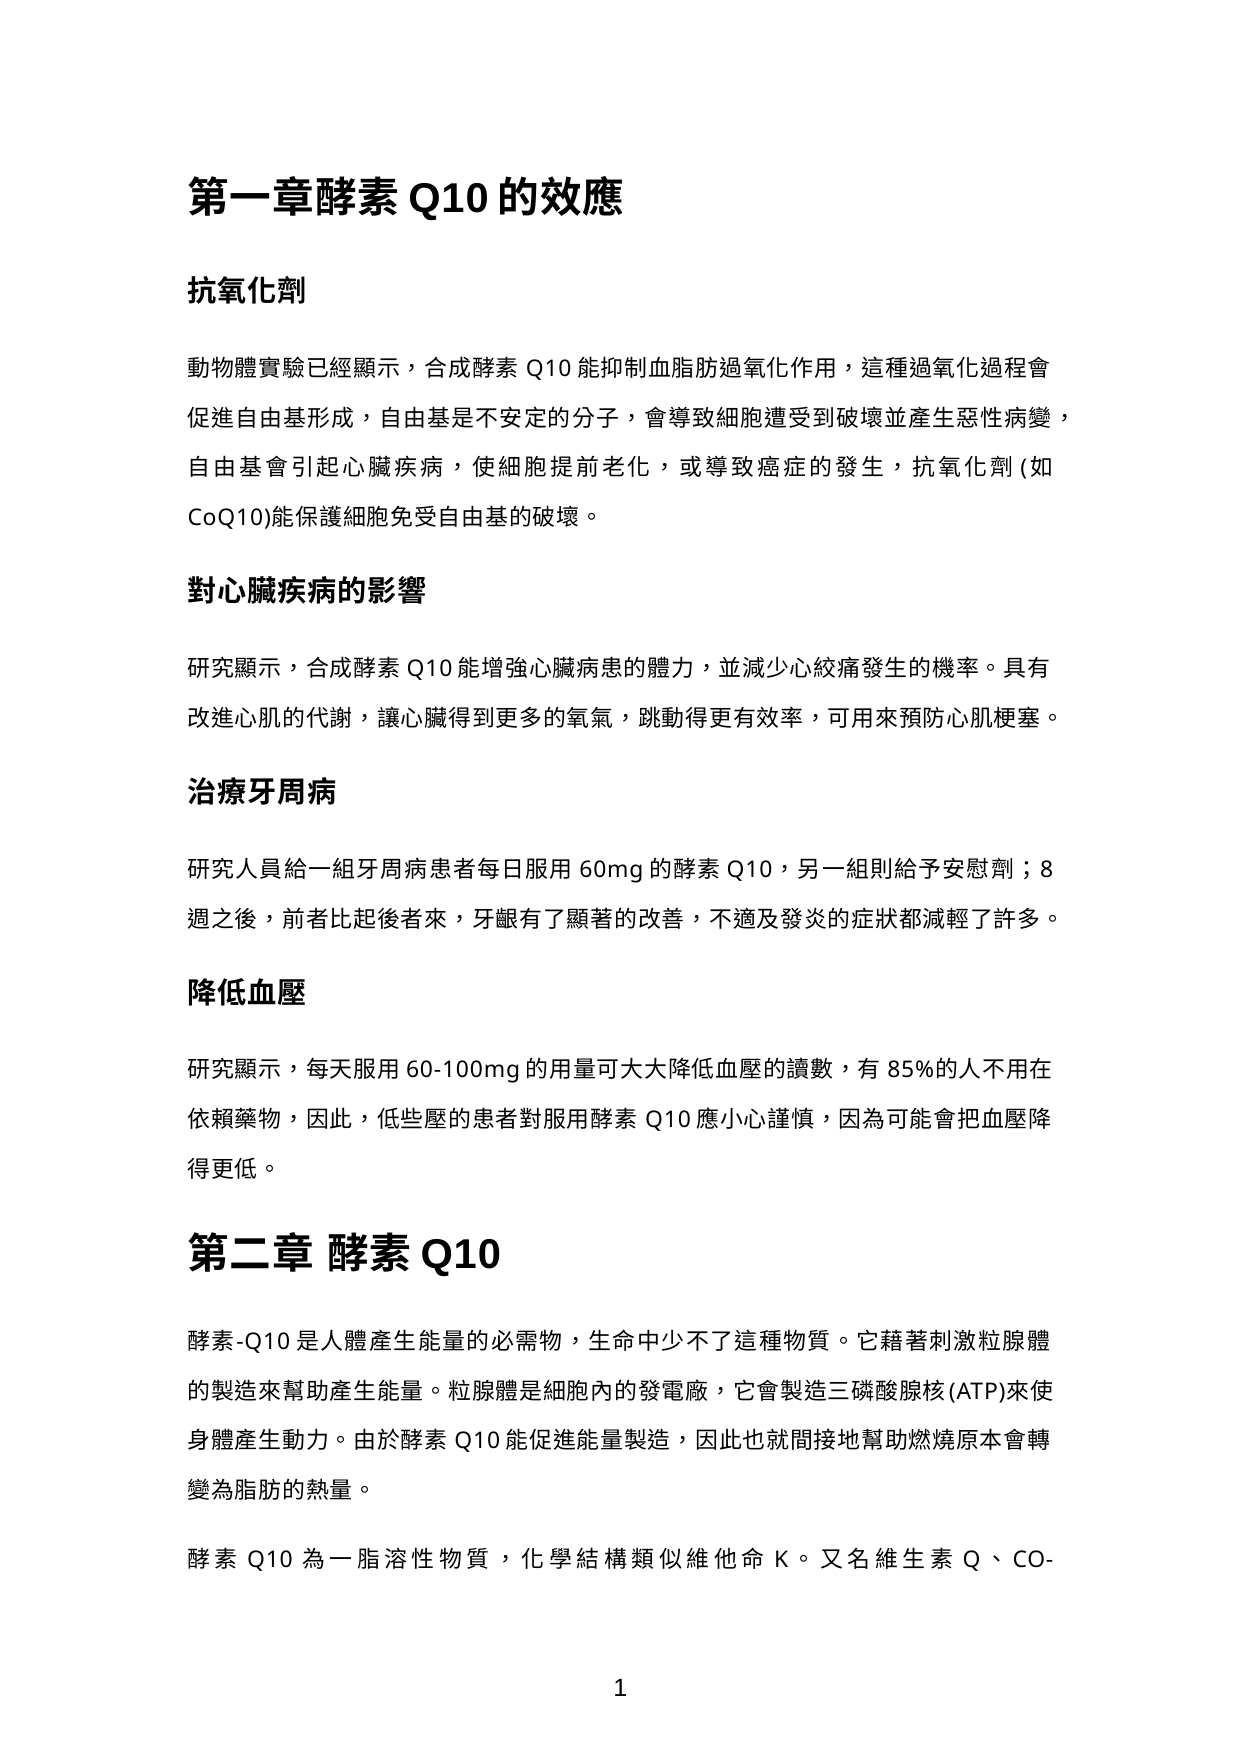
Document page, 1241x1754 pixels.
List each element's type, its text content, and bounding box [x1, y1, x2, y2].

subtitle 酵素Q10 [187, 1220, 1053, 1280]
text 動物體實驗已經顯示，合成酵素Q10能抑制血脂肪過氧化作用，這種過氧化過程會促進自由基形成，自由基是不安定的分子，會導致細胞遭受到破壞並產生惡性病變，自由基會引起心臟疾病，使細胞提前老化，或導致癌症的發生，抗氧化劑(如CoQ10)能保護細胞免受自由基的破壞。 [187, 349, 1053, 532]
subtitle 治療牙周病 [187, 768, 1053, 811]
text 研究顯示，合成酵素Q10能增強心臟病患的體力，並減少心絞痛發生的機率。具有改進心肌的代謝，讓心臟得到更多的氧氣，跳動得更有效率，可用來預防心肌梗塞。 [187, 650, 1053, 733]
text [187, 1541, 1053, 1574]
subtitle 對心臟疾病的影響 [187, 568, 1053, 610]
text 研究人員給一組牙周病患者每日服用g的酵素Q10，另一組則給予安慰劑；8週之後，前者比起後者來，牙齦有了顯著的改善，不適及發炎的症狀都減輕了許多。 [187, 851, 1053, 934]
text 酵素-Q10是人體產生能量的必需物，生命中少不了這種物質。它藉著刺激粒腺體的製造來幫助產生能量。粒腺體是細胞內的發電廠，它會製造三磷酸腺核(ATP)來使身體產生動力。由於酵素Q10能促進能量製造，因此也就間接地幫助燃燒原本會轉變為脂肪的熱量。 [187, 1323, 1053, 1506]
subtitle 酵素Q10的效應 [187, 164, 1053, 225]
subtitle 抗氧化劑 [187, 267, 1053, 310]
subtitle 降低血壓 [187, 969, 1053, 1011]
text 研究顯示，每天服用60g的用量可大大降低血壓的讀數，有85%的人不用在依賴藥物，因此，低些壓的患者對服用酵素Q10應小心謹慎，因為可能會把血壓降得更低。 [187, 1051, 1053, 1184]
